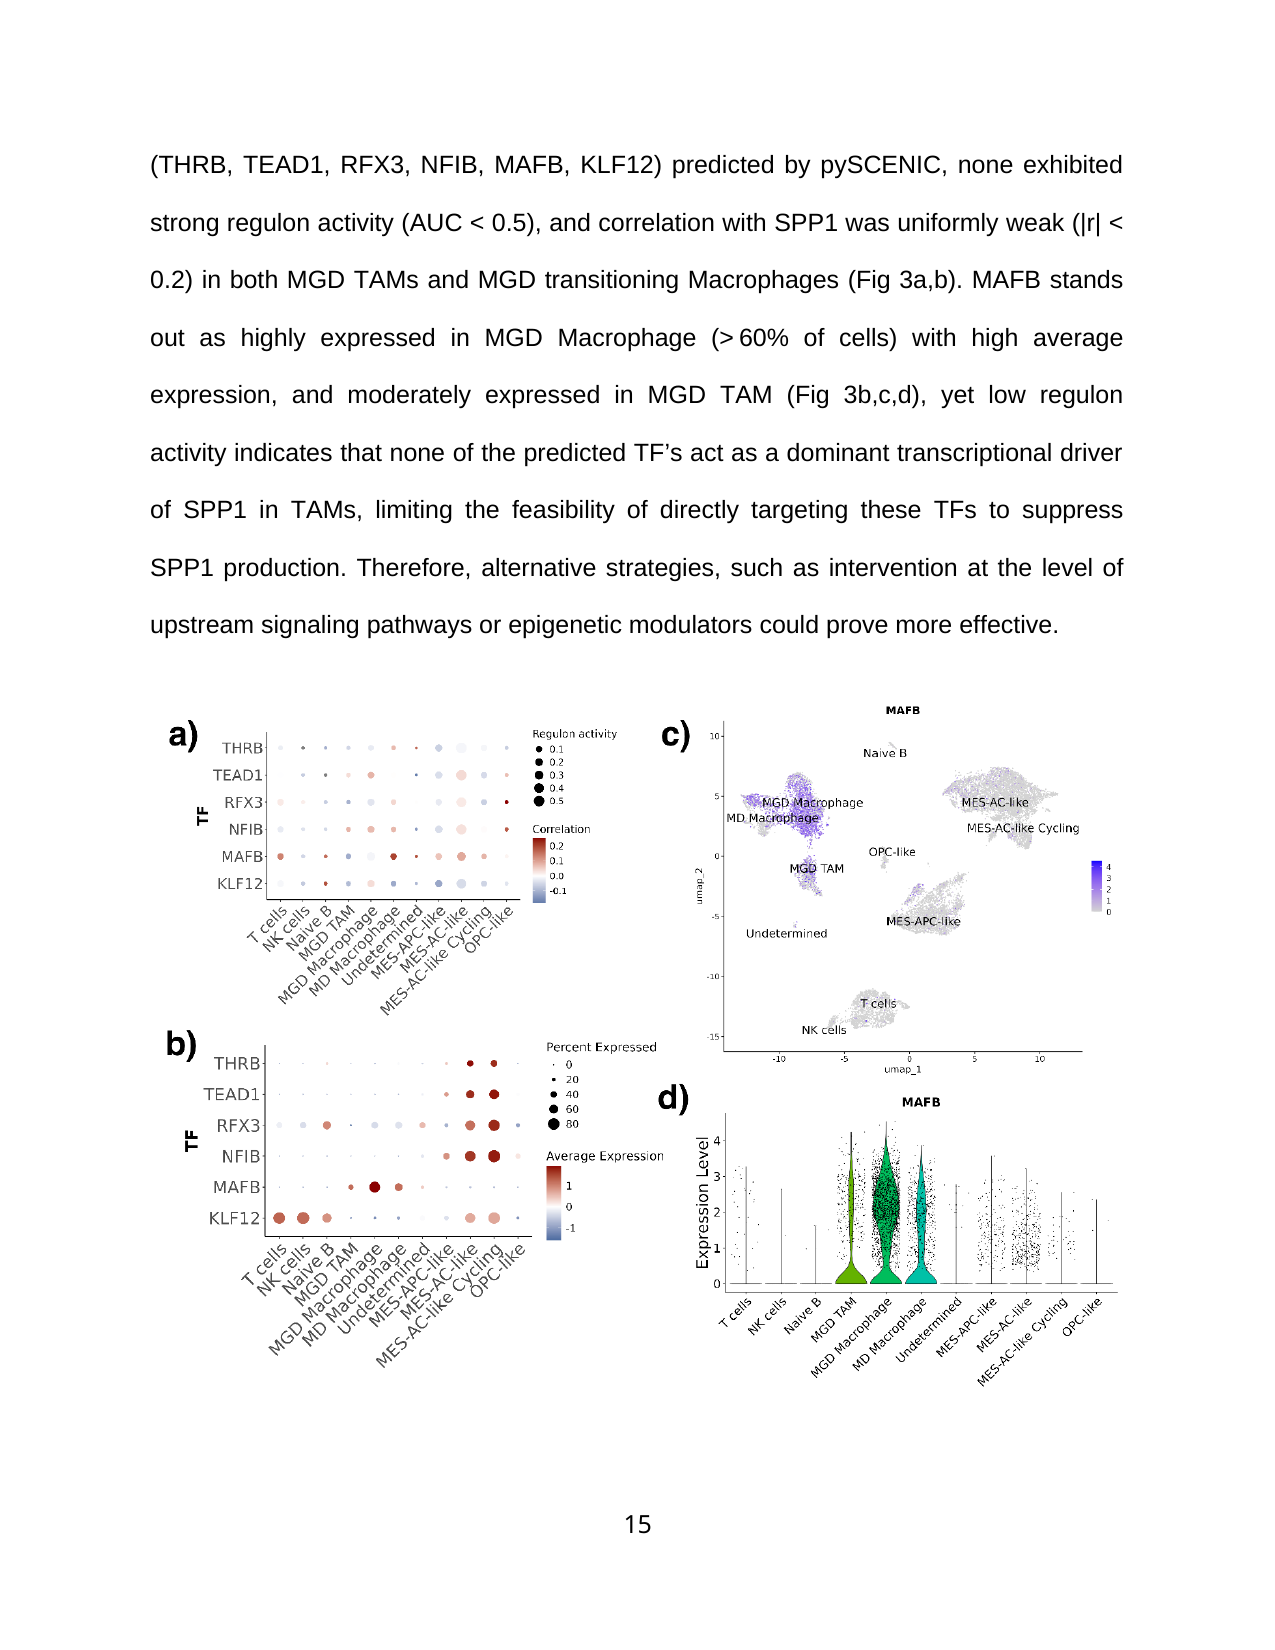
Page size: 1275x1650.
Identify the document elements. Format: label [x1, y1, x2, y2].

text [150, 150, 1125, 639]
picture [150, 696, 1125, 1400]
